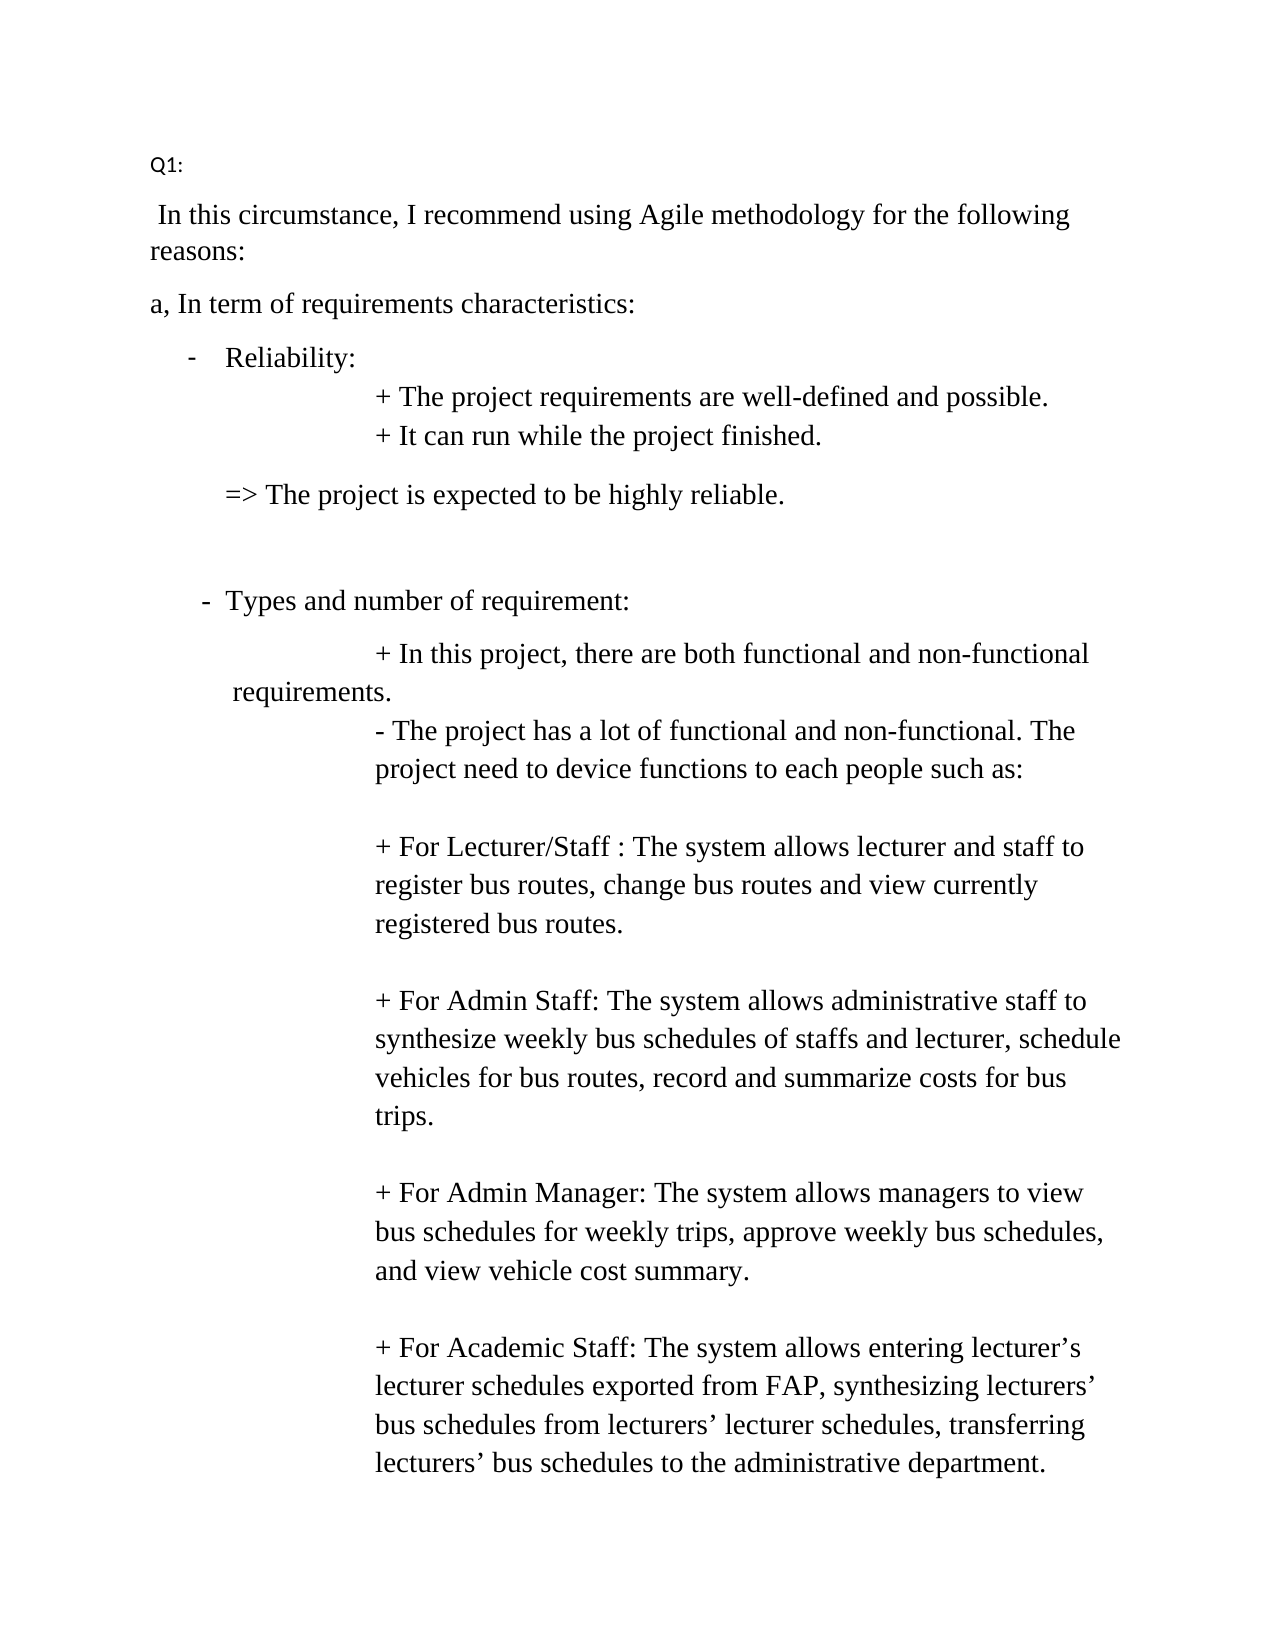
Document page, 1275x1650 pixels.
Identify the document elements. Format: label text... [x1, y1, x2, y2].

text In this circumstance, I recommend using Agile methodology for the following reasons: [150, 197, 1125, 267]
list Reliability: [187, 339, 1125, 374]
list + For Lecturer/Staff : The system allows lecturer and staff to register bus routes, change bus routes and view currently registered bus routes. [375, 829, 1125, 939]
list + For Admin Manager: The system allows managers to view bus schedules for weekly trips, approve weekly bus schedules, and view vehicle cost summary. [375, 1176, 1125, 1286]
list + It can run while the project finished. [225, 418, 1125, 452]
text Q1: [150, 150, 1125, 178]
list + In this project, there are both functional and non-functional requirements. [232, 636, 1125, 708]
text => The project is expected to be highly reliable. [150, 477, 1125, 511]
list + For Academic Staff: The system allows entering lecturer’s lecturer schedules exported from FAP, synthesizing lecturers’ bus schedules from lecturers’ lecturer schedules, transferring lecturers’ bus schedules to the administrative department. [375, 1330, 1125, 1479]
text - Types and number of requirement: [150, 583, 1125, 617]
text a, In term of requirements characteristics: [150, 286, 1125, 319]
list - The project has a lot of functional and non-functional. The project need to device functions to each people such as: [375, 713, 1125, 785]
list + The project requirements are well-defined and possible. [300, 379, 1125, 413]
list + For Admin Staff: The system allows administrative staff to synthesize weekly bus schedules of staffs and lecturer, schedule vehicles for bus routes, record and summarize costs for bus trips. [375, 983, 1125, 1132]
